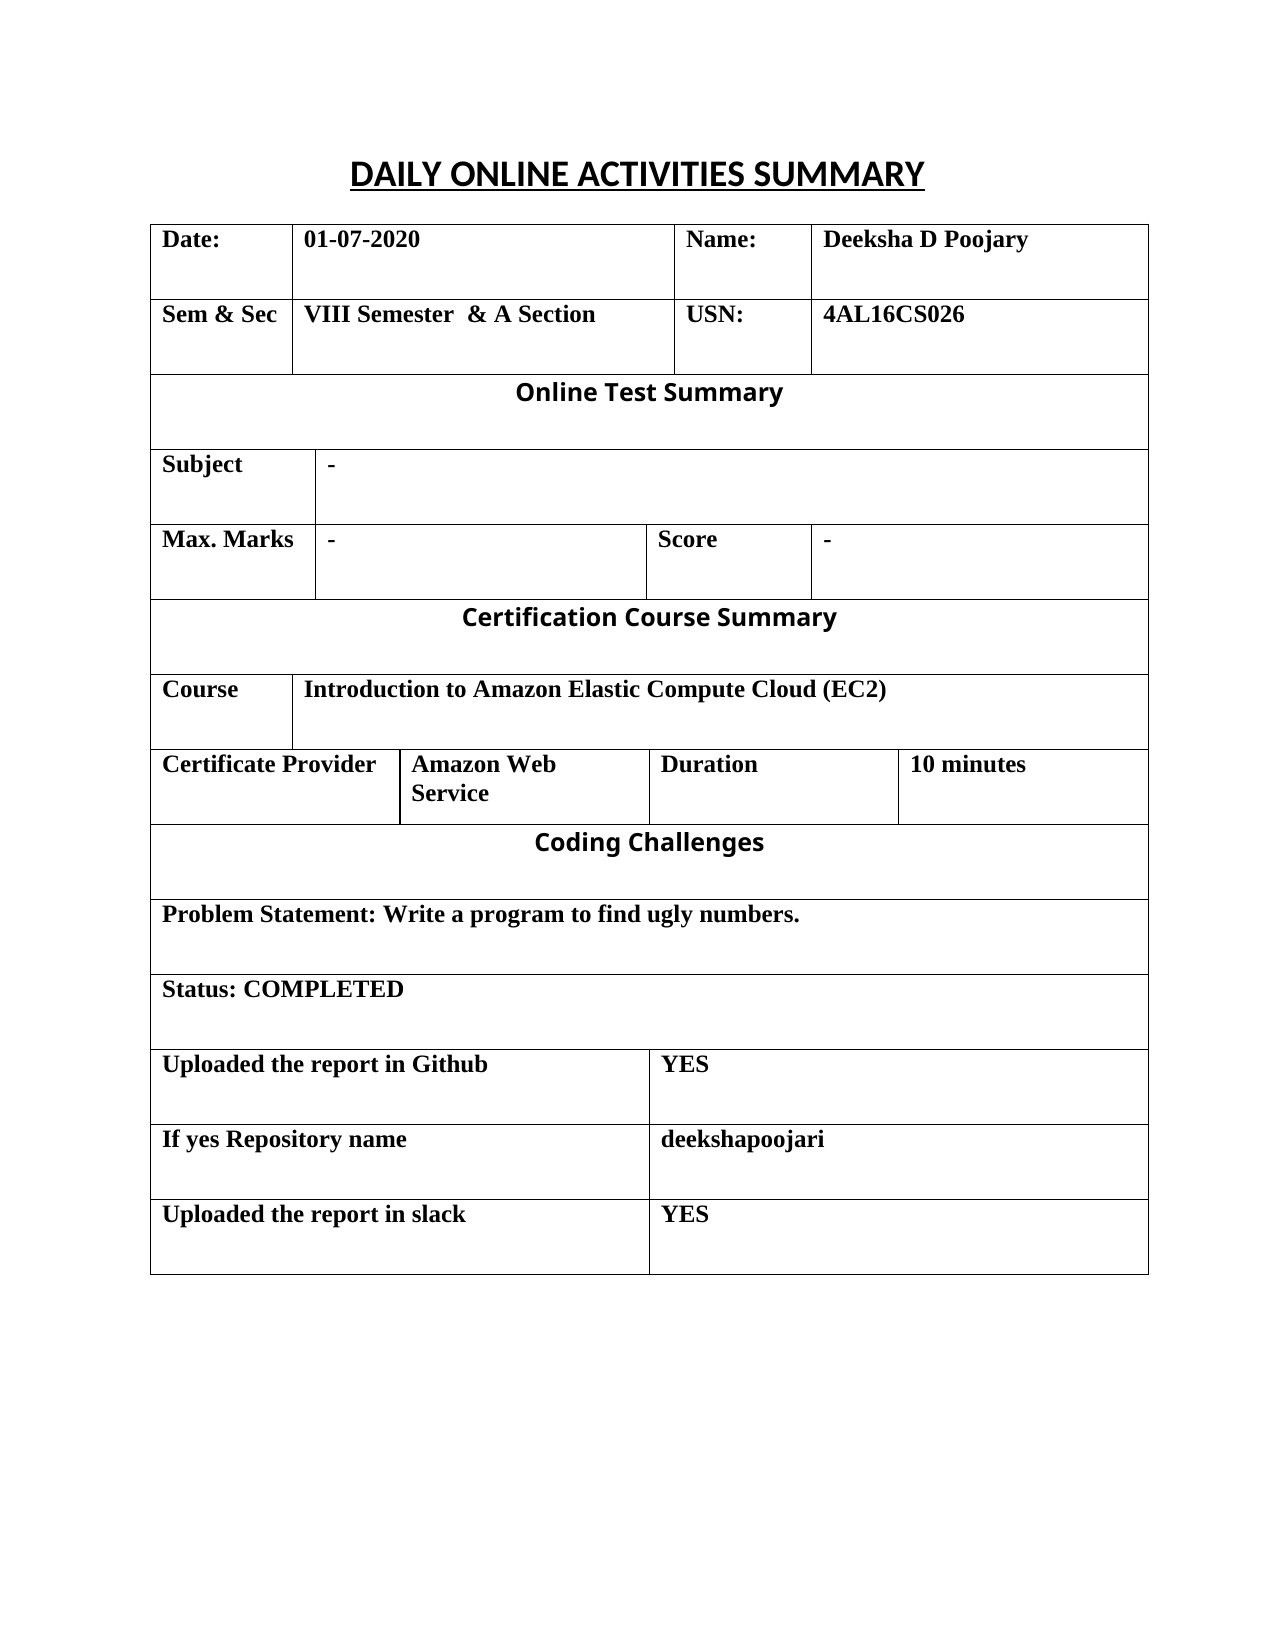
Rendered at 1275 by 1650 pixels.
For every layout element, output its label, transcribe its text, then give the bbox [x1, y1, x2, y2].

table_header Name: [675, 225, 811, 298]
table_cell Duration [650, 750, 898, 823]
table_cell Subject [151, 450, 315, 523]
table_cell - [316, 525, 646, 598]
table_cell 10 minutes [899, 750, 1148, 823]
table_header Deeksha D Poojary [812, 225, 1148, 298]
table_cell Amazon Web Service [401, 750, 649, 823]
table_cell Introduction to Amazon Elastic Compute Cloud (EC2) [293, 675, 1148, 748]
table_cell Course [151, 675, 292, 748]
table_header 01-07-2020 [293, 225, 674, 298]
table_header Date: [151, 225, 292, 298]
table_cell Uploaded the report in slack [151, 1200, 649, 1273]
table_cell - [316, 450, 1148, 523]
table_cell YES [650, 1200, 1148, 1273]
table_cell 4AL16CS026 [812, 300, 1148, 373]
table_cell Coding Challenges [151, 825, 1148, 898]
table_cell Score [647, 525, 811, 598]
table_cell Certification Course Summary [151, 600, 1148, 673]
table_cell deekshapoojari [650, 1125, 1148, 1198]
table_cell If yes Repository name [151, 1125, 649, 1198]
table_cell Sem & Sec [151, 300, 292, 373]
table_cell Max. Marks [151, 525, 315, 598]
text DAILY ONLINE ACTIVITIES SUMMARY [150, 150, 1125, 196]
table_cell - [812, 525, 1148, 598]
table_cell YES [650, 1050, 1148, 1123]
table_cell VIII Semester & A Section [293, 300, 674, 373]
table_cell Uploaded the report in Github [151, 1050, 649, 1123]
table_cell Certificate Provider [151, 750, 399, 823]
table_cell Status: COMPLETED [151, 975, 1148, 1048]
table_cell Problem Statement: Write a program to find ugly numbers. [151, 900, 1148, 973]
table_cell USN: [675, 300, 811, 373]
table_cell Online Test Summary [151, 375, 1148, 448]
